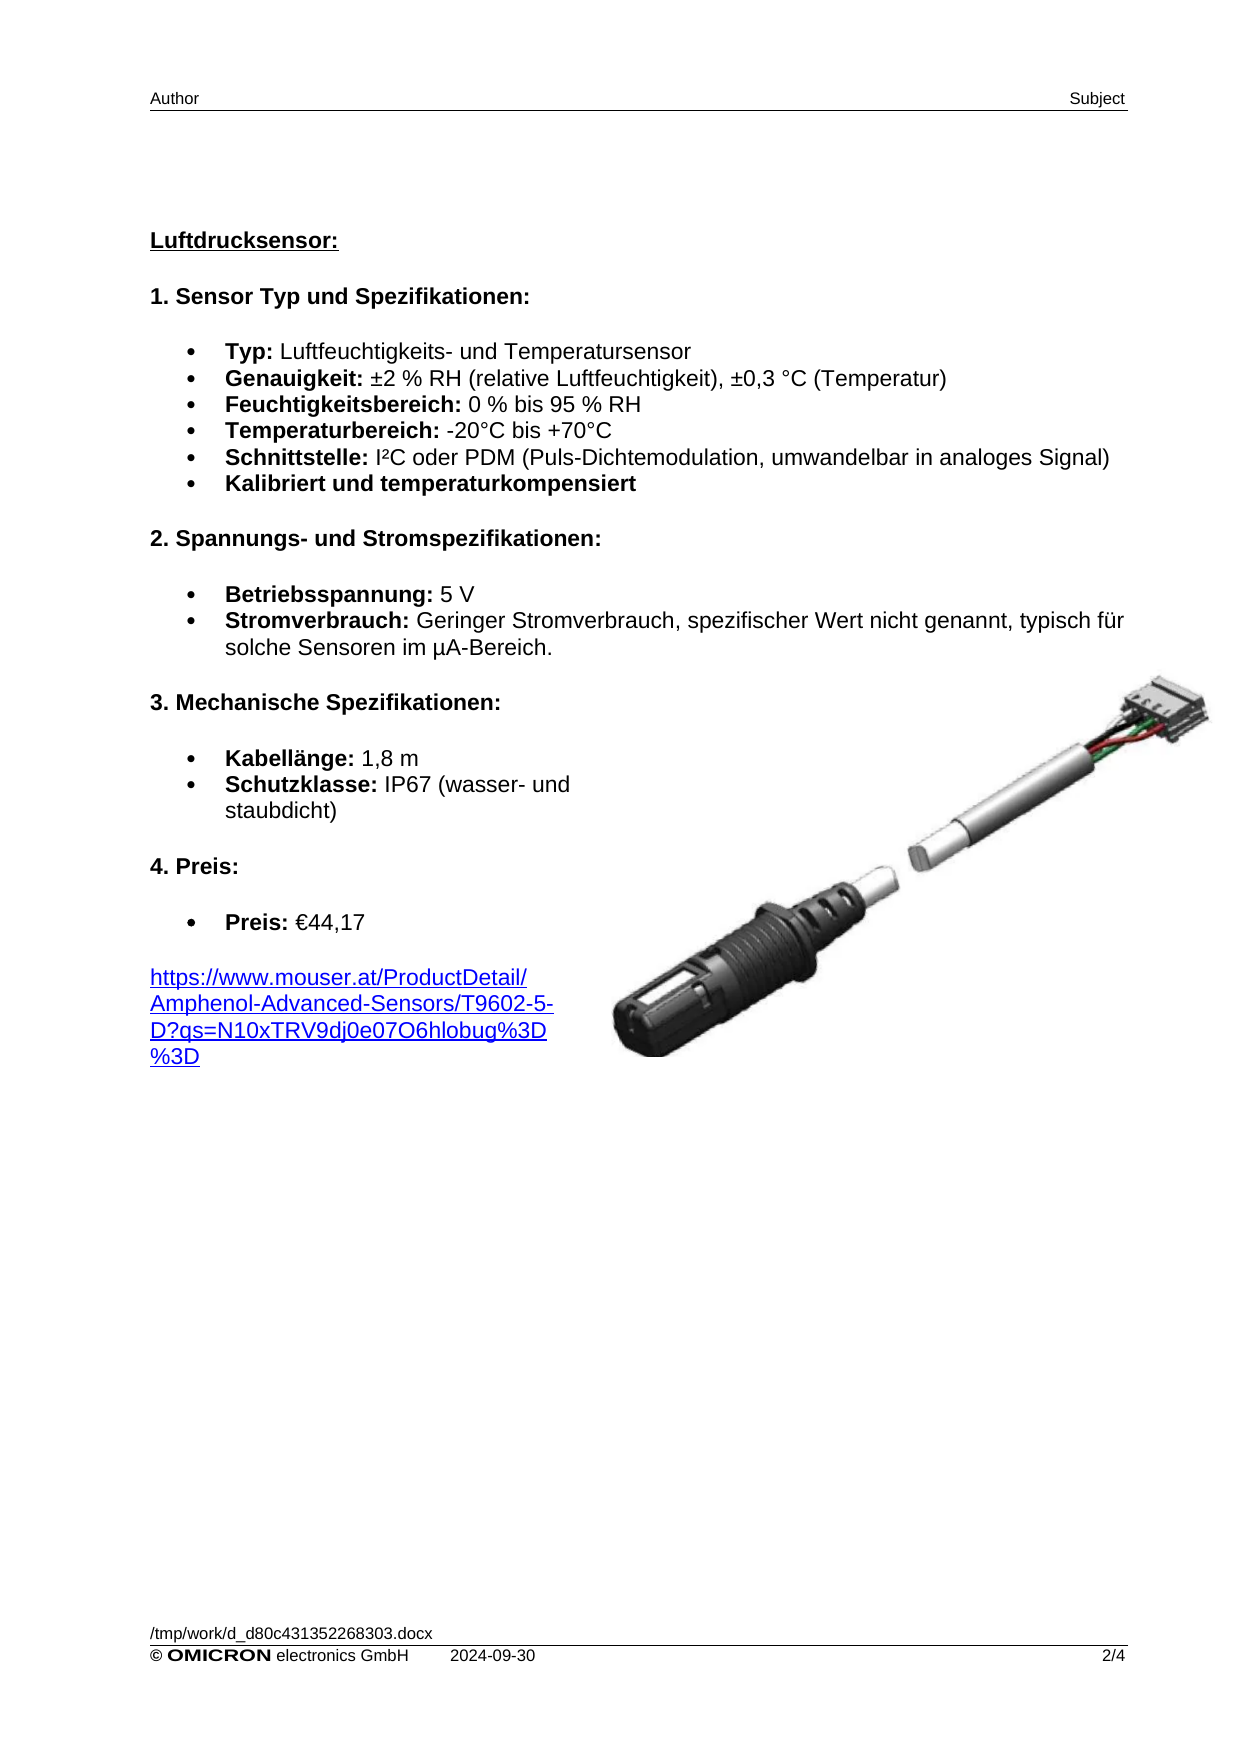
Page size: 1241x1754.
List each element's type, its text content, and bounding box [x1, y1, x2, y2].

list Stromverbrauch: Geringer Stromverbrauch, spezifischer Wert nicht genannt, typisch für solche Sensoren im µA-Bereich. [187, 607, 1128, 660]
picture [590, 640, 1214, 1056]
list Schutzklasse: IP67 (wasser- und staubdicht) [187, 771, 590, 824]
list Kalibriert und temperaturkompensiert [187, 470, 1128, 496]
list Typ: Luftfeuchtigkeits- und Temperatursensor [187, 338, 1128, 364]
list Preis: €44,17 [187, 908, 590, 935]
subtitle 4. Preis: [150, 853, 590, 879]
subtitle 1. Sensor Typ und Spezifikationen: [150, 283, 1128, 309]
list Feuchtigkeitsbereich: 0 % bis 95 % RH [187, 391, 1128, 417]
list Genauigkeit: ±2 % RH (relative Luftfeuchtigkeit), ±0,3 °C (Temperatur) [187, 364, 1128, 391]
list Betriebsspannung: 5 V [187, 581, 1128, 607]
subtitle 3. Mechanische Spezifikationen: [150, 689, 590, 716]
text https://www.mouser.at/ProductDetail/Amphenol-Advanced-Sensors/T9602-5-D?qs=N10xTRV9dj0e07O6hlobug%3D%3D [150, 964, 1128, 1069]
subtitle 2. Spannungs- und Stromspezifikationen: [150, 525, 1128, 552]
list Kabellänge: 1,8 m [187, 745, 590, 771]
list Schnittstelle: I²C oder PDM (Puls-Dichtemodulation, umwandelbar in analoges Signal) [187, 443, 1128, 470]
text Luftdrucksensor: [150, 227, 1128, 253]
list Temperaturbereich: -20°C bis +70°C [187, 417, 1128, 443]
